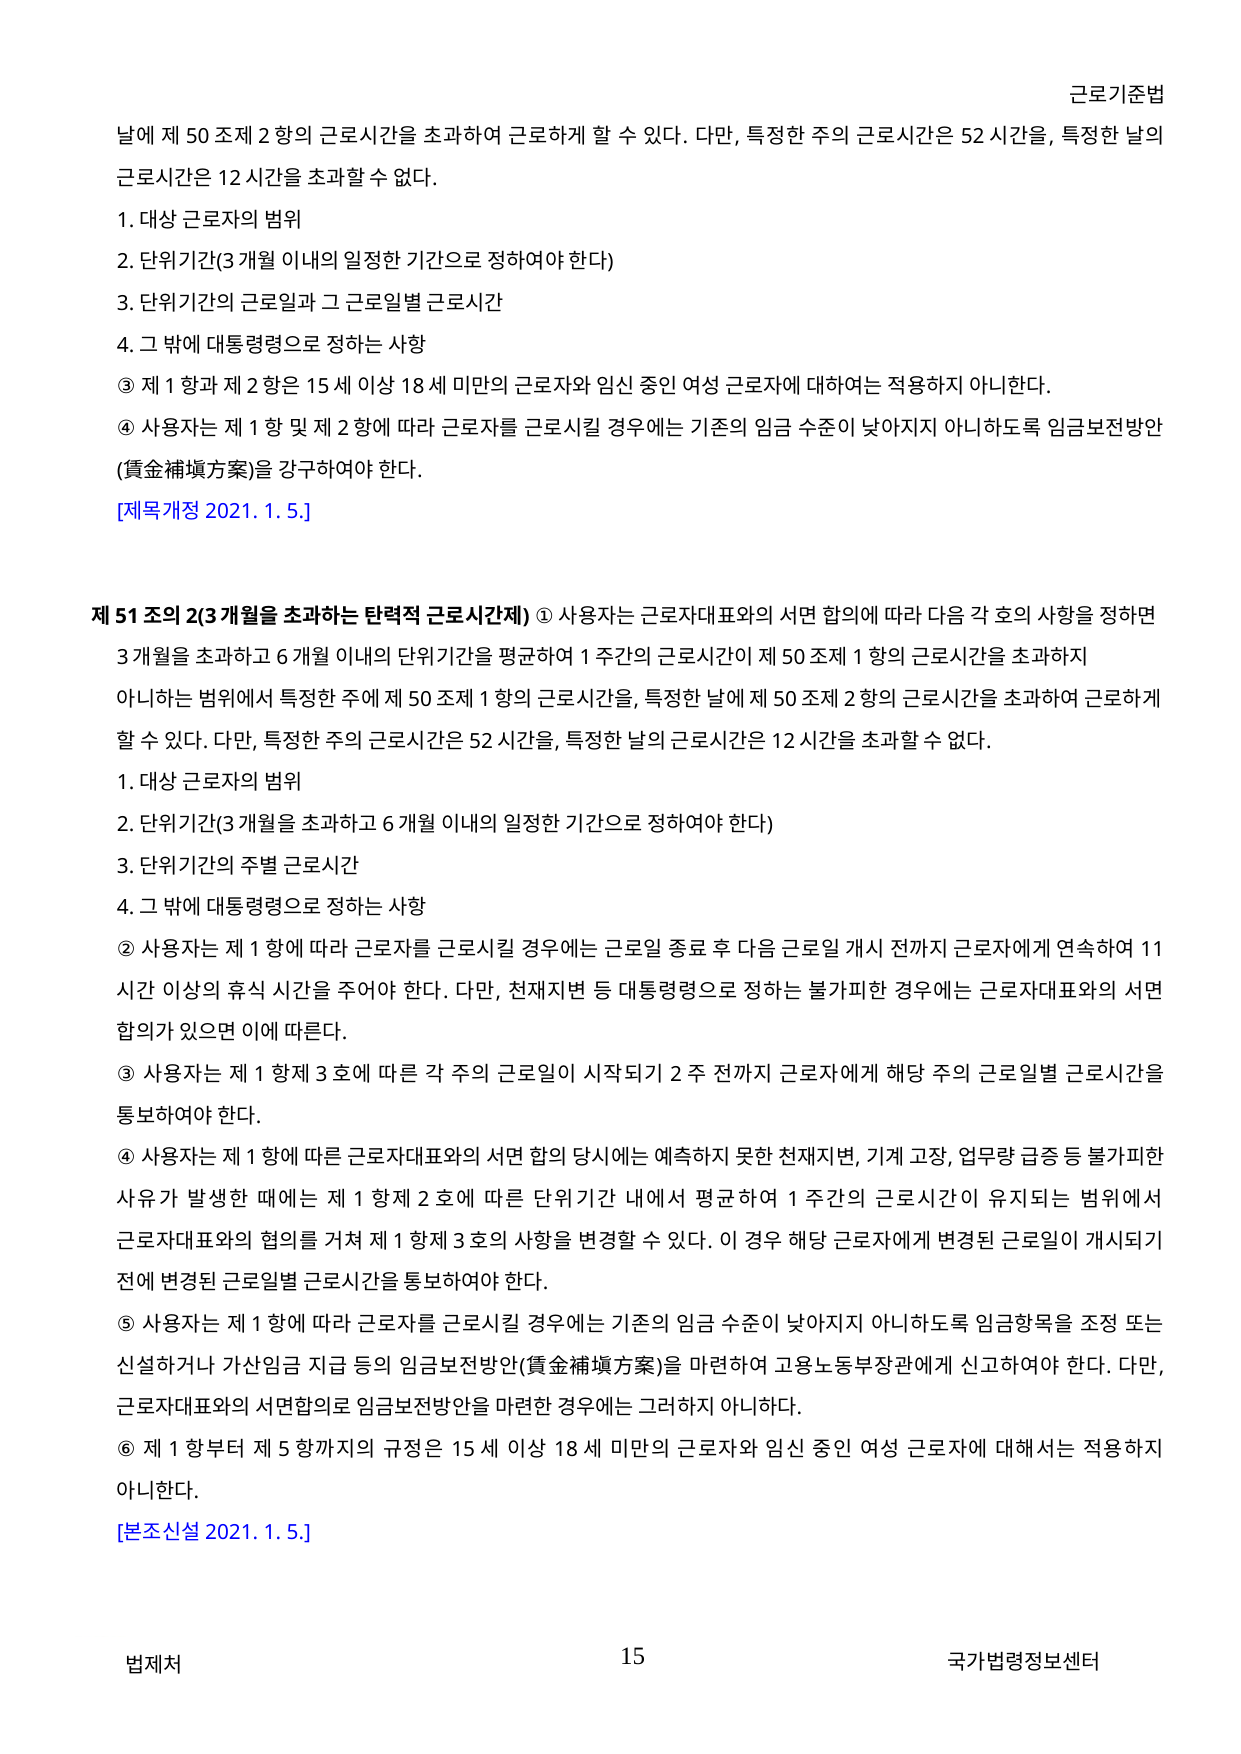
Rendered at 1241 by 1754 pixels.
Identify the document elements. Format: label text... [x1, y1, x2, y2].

text ③ 제1항과 제2항은 15세 이상 18세 미만의 근로자와 임신 중인 여성 근로자에 대하여는 적용하지 아니한다. [117, 358, 1165, 400]
text ④ 사용자는 제1항에 따른 근로자대표와의 서면 합의 당시에는 예측하지 못한 천재지변, 기계 고장, 업무량 급증 등 불가피한 사유가 발생한 때에는 제1항제2호에 따른 단위기간 내에서 평균하여 1주간의 근로시간이 유지되는 범위에서 근로자대표와의 협의를 거쳐 제1항제3호의 사항을 변경할 수 있다. 이 경우 해당 근로자에게 변경된 근로일이 개시되기 전에 변경된 근로일별 근로시간을 통보하여야 한다. [117, 1129, 1165, 1296]
text 2. 단위기간(3개월을 초과하고 6개월 이내의 일정한 기간으로 정하여야 한다) [117, 796, 1165, 837]
text ⑥ 제1항부터 제5항까지의 규정은 15세 이상 18세 미만의 근로자와 임신 중인 여성 근로자에 대해서는 적용하지 아니한다. [117, 1421, 1165, 1504]
text 1. 대상 근로자의 범위 [117, 754, 1165, 796]
text 2. 단위기간(3개월 이내의 일정한 기간으로 정하여야 한다) [117, 233, 1165, 275]
text 3. 단위기간의 주별 근로시간 [117, 837, 1165, 879]
text [제목개정 2021. 1. 5.] [117, 483, 1165, 525]
text 4. 그 밖에 대통령령으로 정하는 사항 [117, 879, 1165, 921]
text ⑤ 사용자는 제1항에 따라 근로자를 근로시킬 경우에는 기존의 임금 수준이 낮아지지 아니하도록 임금항목을 조정 또는 신설하거나 가산임금 지급 등의 임금보전방안(賃金補塡方案)을 마련하여 고용노동부장관에게 신고하여야 한다. 다만, 근로자대표와의 서면합의로 임금보전방안을 마련한 경우에는 그러하지 아니하다. [117, 1296, 1165, 1421]
text 3. 단위기간의 근로일과 그 근로일별 근로시간 [117, 275, 1165, 317]
text 제51조의2(3개월을 초과하는 탄력적 근로시간제) ① 사용자는 근로자대표와의 서면 합의에 따라 다음 각 호의 사항을 정하면 3개월을 초과하고 6개월 이내의 단위기간을 평균하여 1주간의 근로시간이 제50조제1항의 근로시간을 초과하지 아니하는 범위에서 특정한 주에 제50조제1항의 근로시간을, 특정한 날에 제50조제2항의 근로시간을 초과하여 근로하게 할 수 있다. 다만, 특정한 주의 근로시간은 52시간을, 특정한 날의 근로시간은 12시간을 초과할 수 없다. [92, 587, 1165, 754]
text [117, 108, 1165, 192]
text ③ 사용자는 제1항제3호에 따른 각 주의 근로일이 시작되기 2주 전까지 근로자에게 해당 주의 근로일별 근로시간을 통보하여야 한다. [117, 1046, 1165, 1129]
text 1. 대상 근로자의 범위 [117, 192, 1165, 233]
text [본조신설 2021. 1. 5.] [117, 1504, 1165, 1546]
text 4. 그 밖에 대통령령으로 정하는 사항 [117, 317, 1165, 358]
text ② 사용자는 제1항에 따라 근로자를 근로시킬 경우에는 근로일 종료 후 다음 근로일 개시 전까지 근로자에게 연속하여 11시간 이상의 휴식 시간을 주어야 한다. 다만, 천재지변 등 대통령령으로 정하는 불가피한 경우에는 근로자대표와의 서면 합의가 있으면 이에 따른다. [117, 921, 1165, 1046]
text ④ 사용자는 제1항 및 제2항에 따라 근로자를 근로시킬 경우에는 기존의 임금 수준이 낮아지지 아니하도록 임금보전방안(賃金補塡方案)을 강구하여야 한다. [117, 400, 1165, 483]
